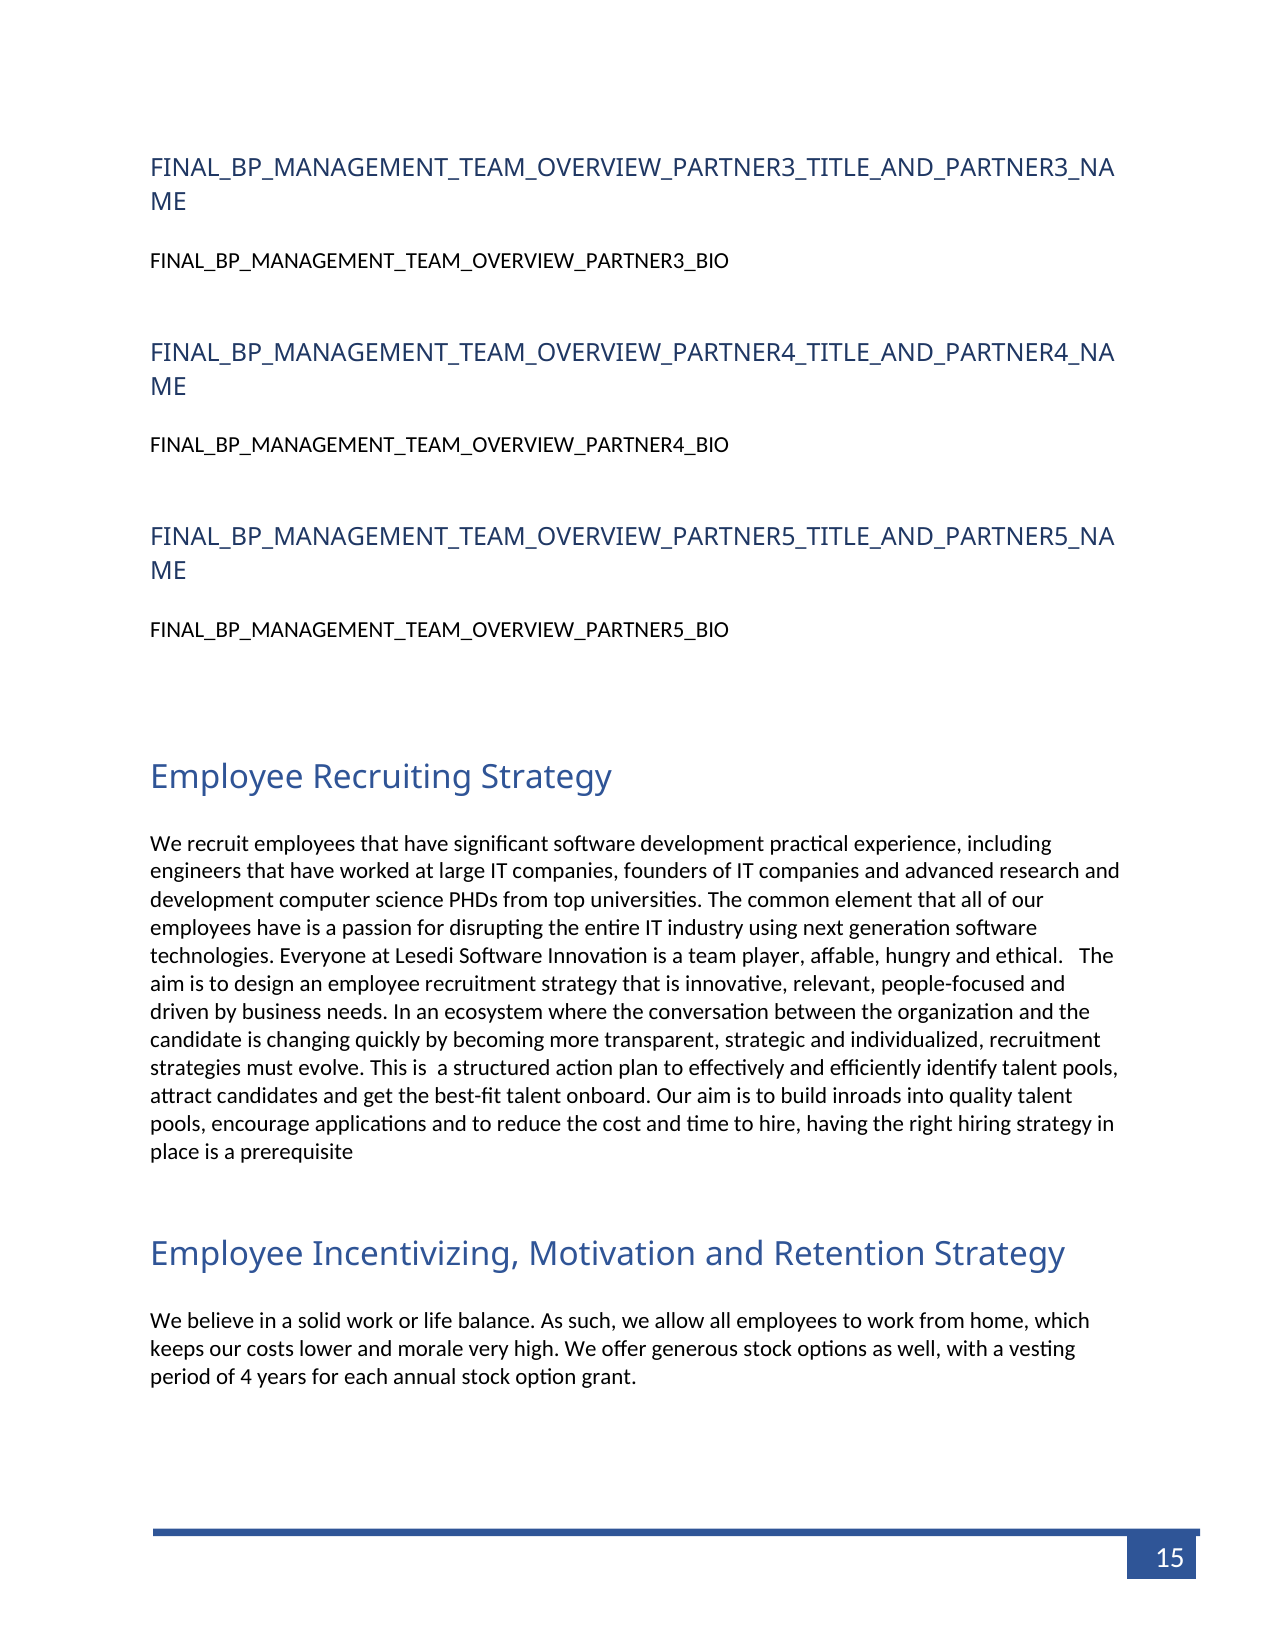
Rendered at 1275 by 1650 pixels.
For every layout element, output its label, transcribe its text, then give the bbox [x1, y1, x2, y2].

subtitle Employee Incentivizing, Motivation and Retention Strategy [150, 1230, 1125, 1276]
subtitle FINAL_BP_MANAGEMENT_TEAM_OVERVIEW_PARTNER5_TITLE_AND_PARTNER5_NAME [150, 519, 1125, 587]
text We believe in a solid work or life balance. As such, we allow all employees to work from home, which keeps our costs lower and morale very high. We offer generous stock options as well, with a vesting period of 4 years for each annual stock option grant. [150, 1306, 1125, 1390]
text FINAL_BP_MANAGEMENT_TEAM_OVERVIEW_PARTNER3_BIO [150, 246, 1125, 274]
subtitle FINAL_BP_MANAGEMENT_TEAM_OVERVIEW_PARTNER3_TITLE_AND_PARTNER3_NAME [150, 150, 1125, 218]
text FINAL_BP_MANAGEMENT_TEAM_OVERVIEW_PARTNER4_BIO [150, 431, 1125, 458]
text FINAL_BP_MANAGEMENT_TEAM_OVERVIEW_PARTNER5_BIO [150, 615, 1125, 643]
subtitle FINAL_BP_MANAGEMENT_TEAM_OVERVIEW_PARTNER4_TITLE_AND_PARTNER4_NAME [150, 334, 1125, 402]
subtitle Employee Recruiting Strategy [150, 753, 1125, 798]
text We recruit employees that have significant software development practical experience, including engineers that have worked at large IT companies, founders of IT companies and advanced research and development computer science PHDs from top universities. The common element that all of our employees have is a passion for disrupting the entire IT industry using next generation software technologies. Everyone at Lesedi Software Innovation is a team player, affable, hungry and ethical. The aim is to design an employee recruitment strategy that is innovative, relevant, people-focused and driven by business needs. In an ecosystem where the conversation between the organization and the candidate is changing quickly by becoming more transparent, strategic and individualized, recruitment strategies must evolve. This is a structured action plan to effectively and efficiently identify talent pools, attract candidates and get the best-fit talent onboard. Our aim is to build inroads into quality talent pools, encourage applications and to reduce the cost and time to hire, having the right hiring strategy in place is a prerequisite [150, 829, 1125, 1165]
